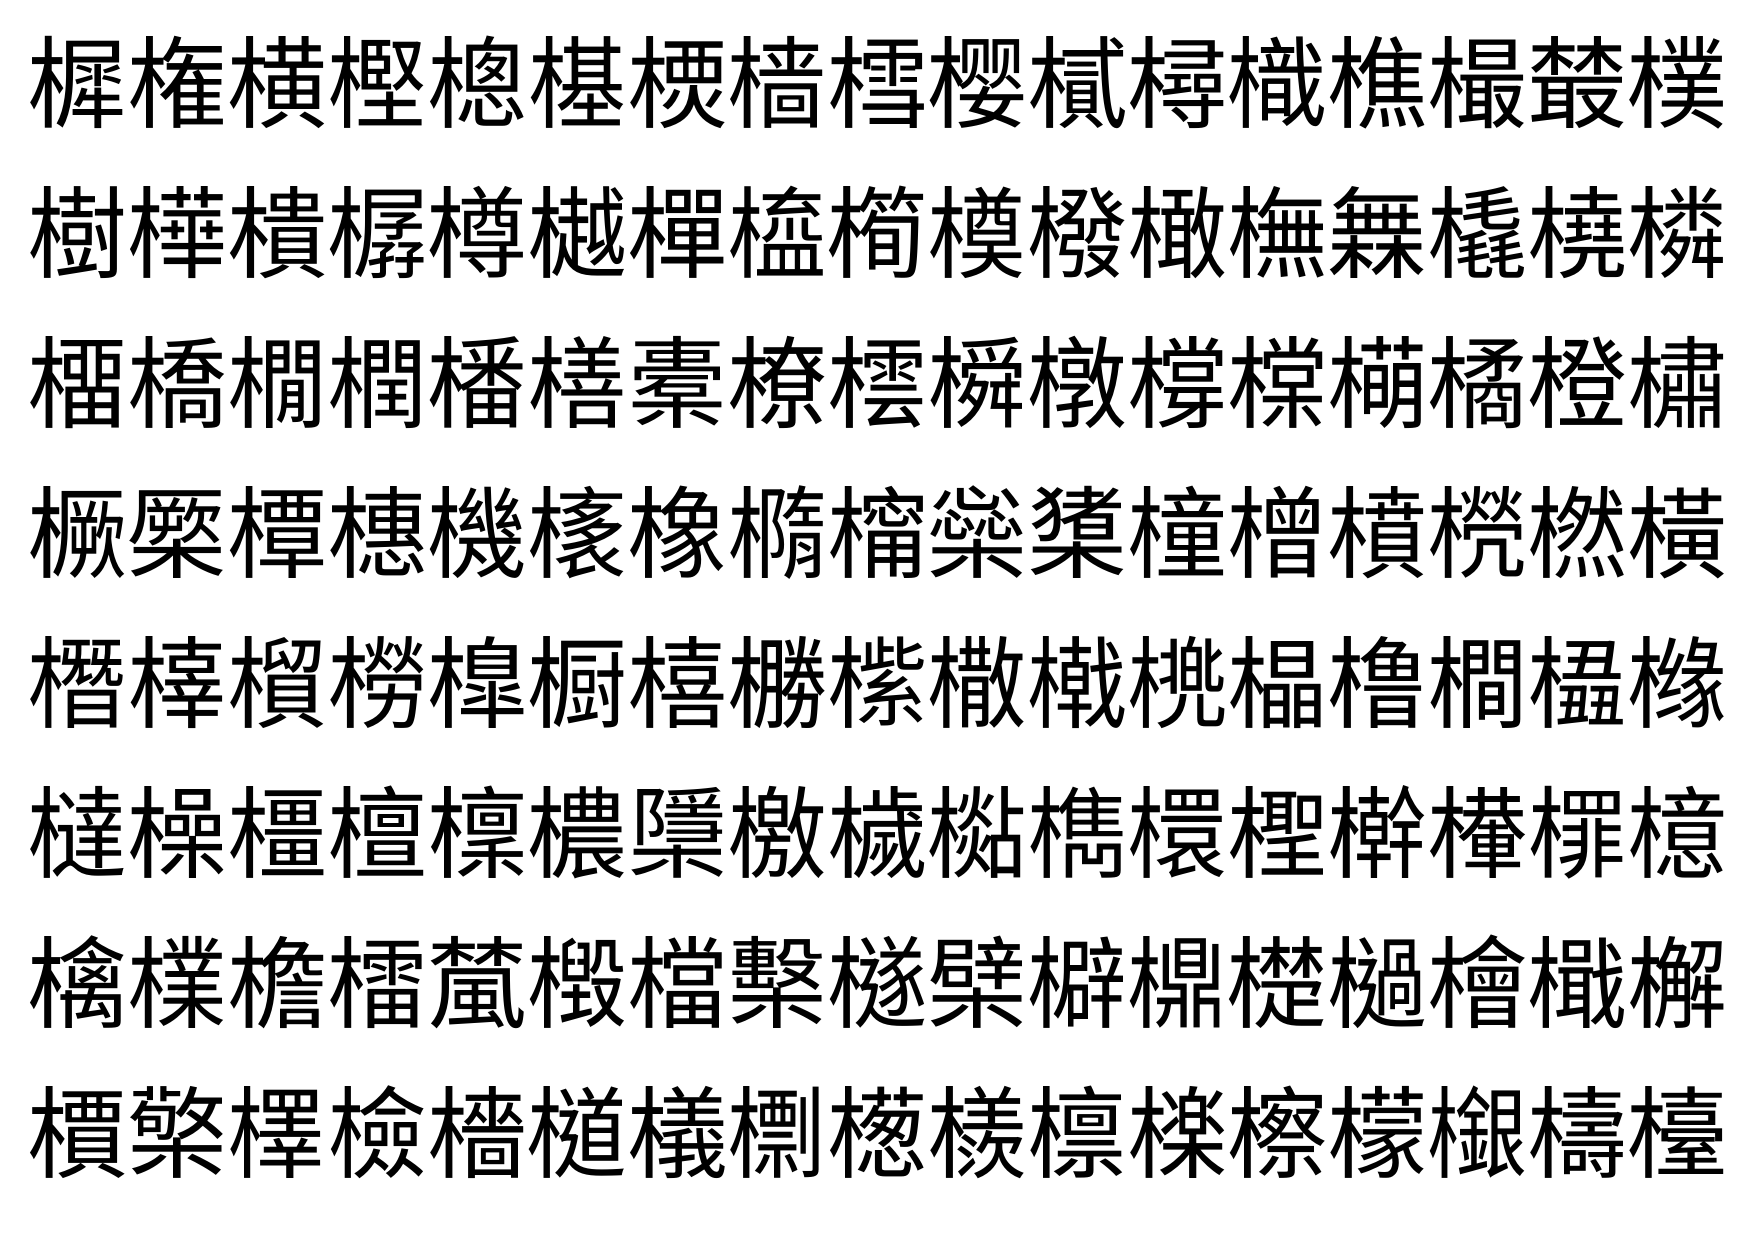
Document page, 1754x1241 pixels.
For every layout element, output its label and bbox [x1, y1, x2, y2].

text [0, 1, 1754, 1201]
